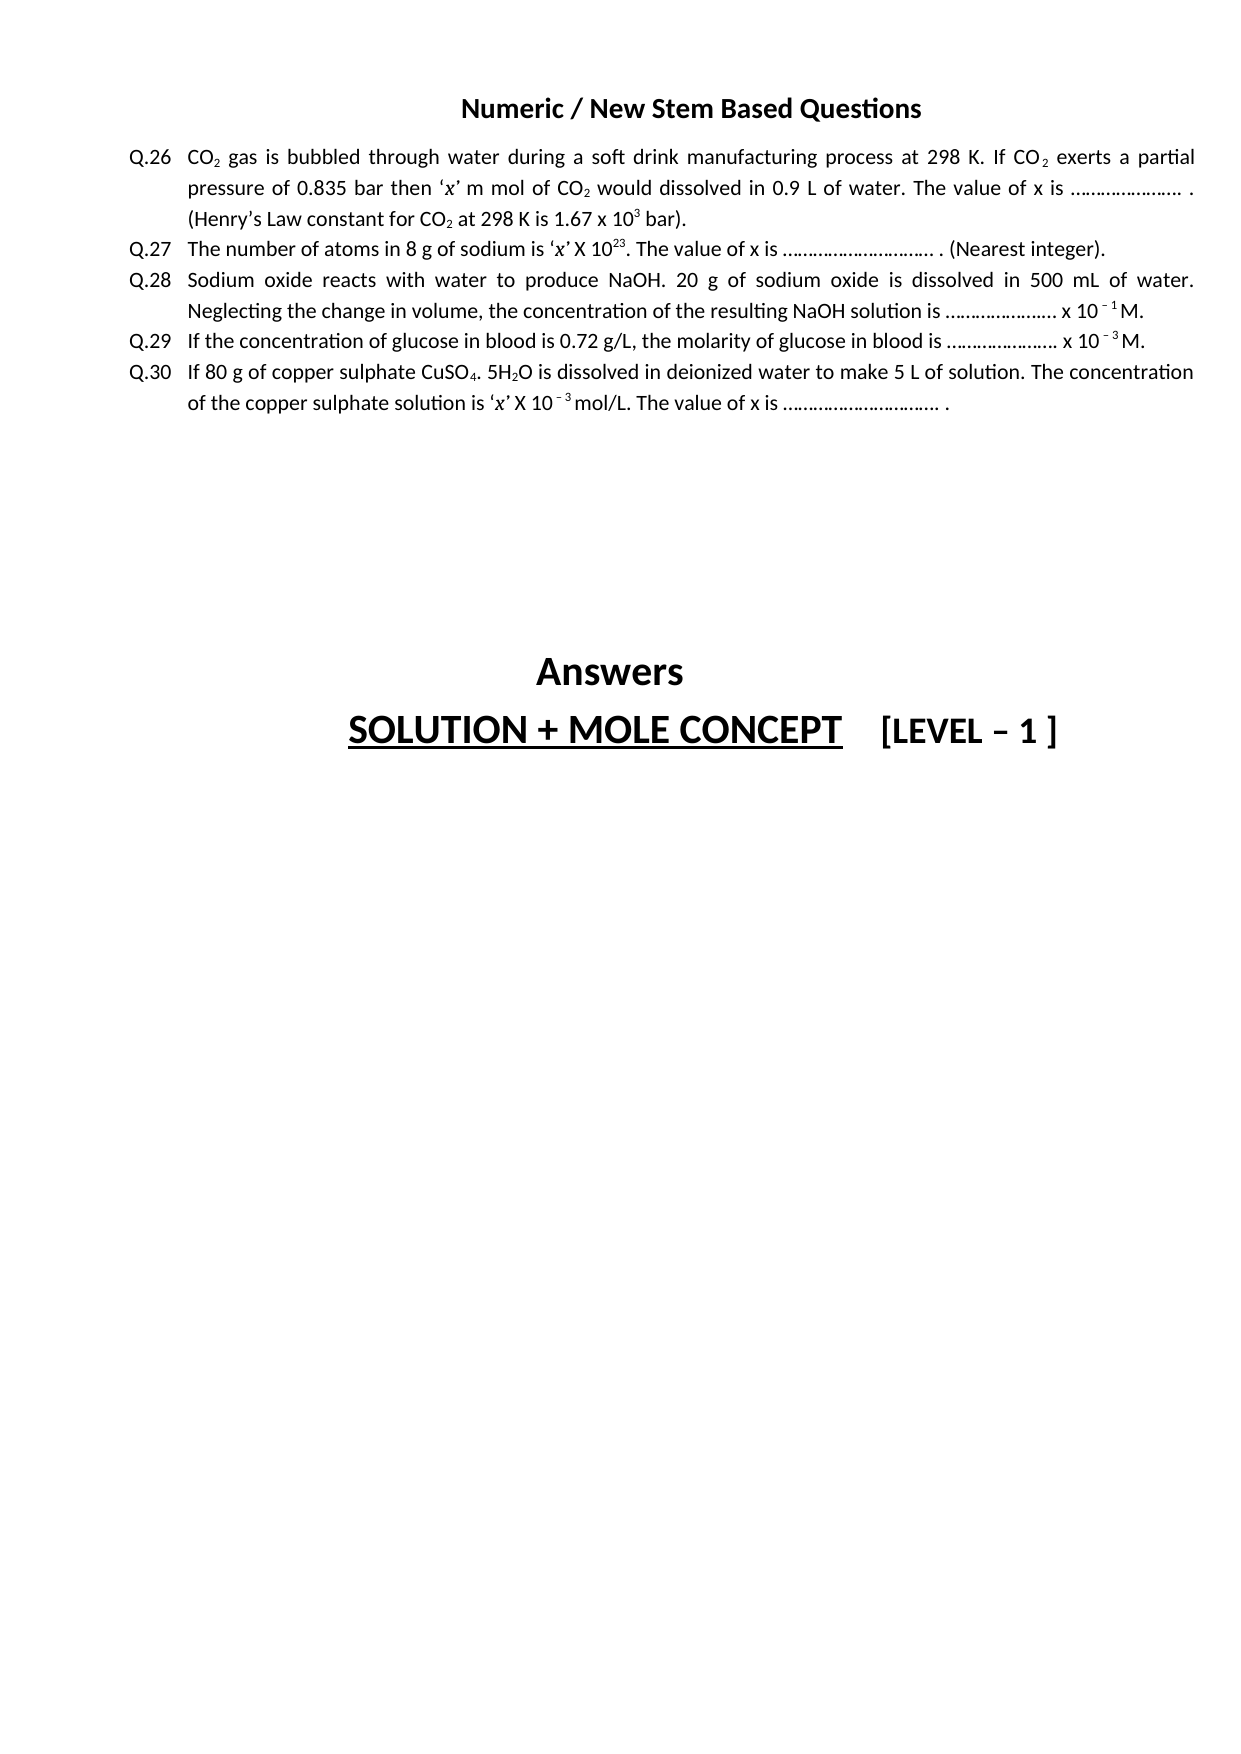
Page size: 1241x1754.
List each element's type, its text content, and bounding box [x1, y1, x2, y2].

text SOLUTION + MOLE CONCEPT [LEVEL – 1 ] [150, 703, 1195, 754]
list If the concentration of glucose in blood is 0.72 g/L, the molarity of glucose in blood is …………………. x 10 – 3 M. [150, 327, 1195, 354]
list The number of atoms in 8 g of sodium is ‘x’ X 1023. The value of x is ………………………… . (Nearest integer). [150, 235, 1195, 262]
list If 80 g of copper sulphate CuSO4. 5H2O is dissolved in deionized water to make 5 L of solution. The concentration of the copper sulphate solution is ‘x’ X 10 – 3 mol/L. The value of x is …………………………. . [150, 358, 1195, 415]
list Sodium oxide reacts with water to produce NaOH. 20 g of sodium oxide is dissolved in 500 mL of water. Neglecting the change in volume, the concentration of the resulting NaOH solution is ……………….… x 10 – 1 M. [150, 266, 1195, 323]
list CO2 gas is bubbled through water during a soft drink manufacturing process at 298 K. If CO2 exerts a partial pressure of 0.835 bar then ‘x’ m mol of CO2 would dissolved in 0.9 L of water. The value of x is …………………. . (Henry’s Law constant for CO2 at 298 K is 1.67 x 103 bar). [150, 143, 1195, 231]
list Numeric / New Stem Based Questions [187, 90, 1195, 126]
list Answers [187, 645, 1195, 696]
